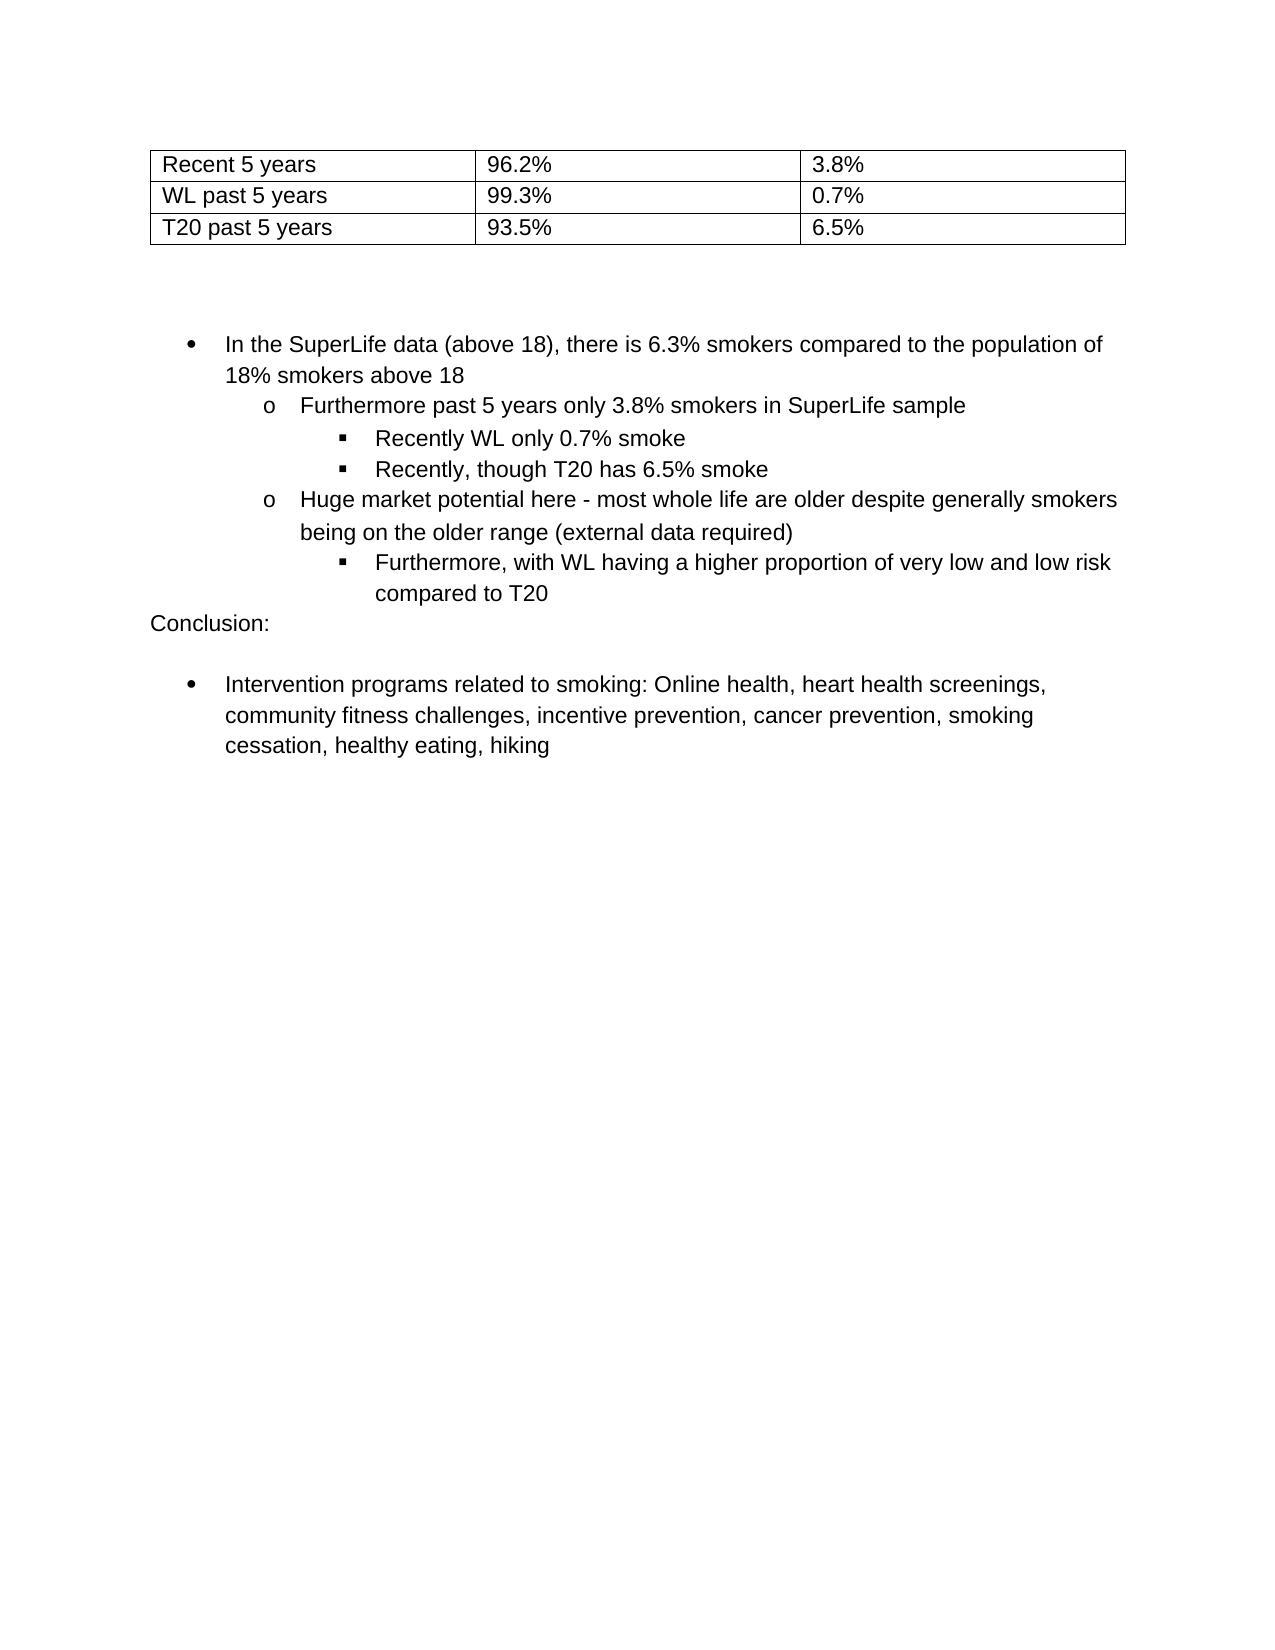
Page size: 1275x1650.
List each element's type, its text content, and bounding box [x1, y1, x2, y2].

table_cell 99.3% [476, 182, 800, 212]
list Furthermore, with WL having a higher proportion of very low and low risk compared to T20 [337, 549, 1127, 606]
list Intervention programs related to smoking: Online health, heart health screenings, community fitness challenges, incentive prevention, cancer prevention, smoking cessation, healthy eating, hiking [187, 671, 1127, 759]
table_cell 6.5% [801, 214, 1125, 244]
list Recently, though T20 has 6.5% smoke [337, 456, 1127, 482]
list Recently WL only 0.7% smoke [337, 425, 1127, 452]
table_cell Recent 5 years [151, 151, 475, 181]
list In the SuperLife data (above 18), there is 6.3% smokers compared to the population of 18% smokers above 18 [187, 331, 1127, 388]
text Conclusion: [150, 610, 1127, 637]
table_cell T20 past 5 years [151, 214, 475, 244]
table_cell 3.8% [801, 151, 1125, 181]
table_cell 0.7% [801, 182, 1125, 212]
table_cell WL past 5 years [151, 182, 475, 212]
table_cell 93.5% [476, 214, 800, 244]
table_cell 96.2% [476, 151, 800, 181]
list Huge market potential here - most whole life are older despite generally smokers being on the older range (external data required) [262, 486, 1127, 545]
list Furthermore past 5 years only 3.8% smokers in SuperLife sample [262, 392, 1127, 421]
